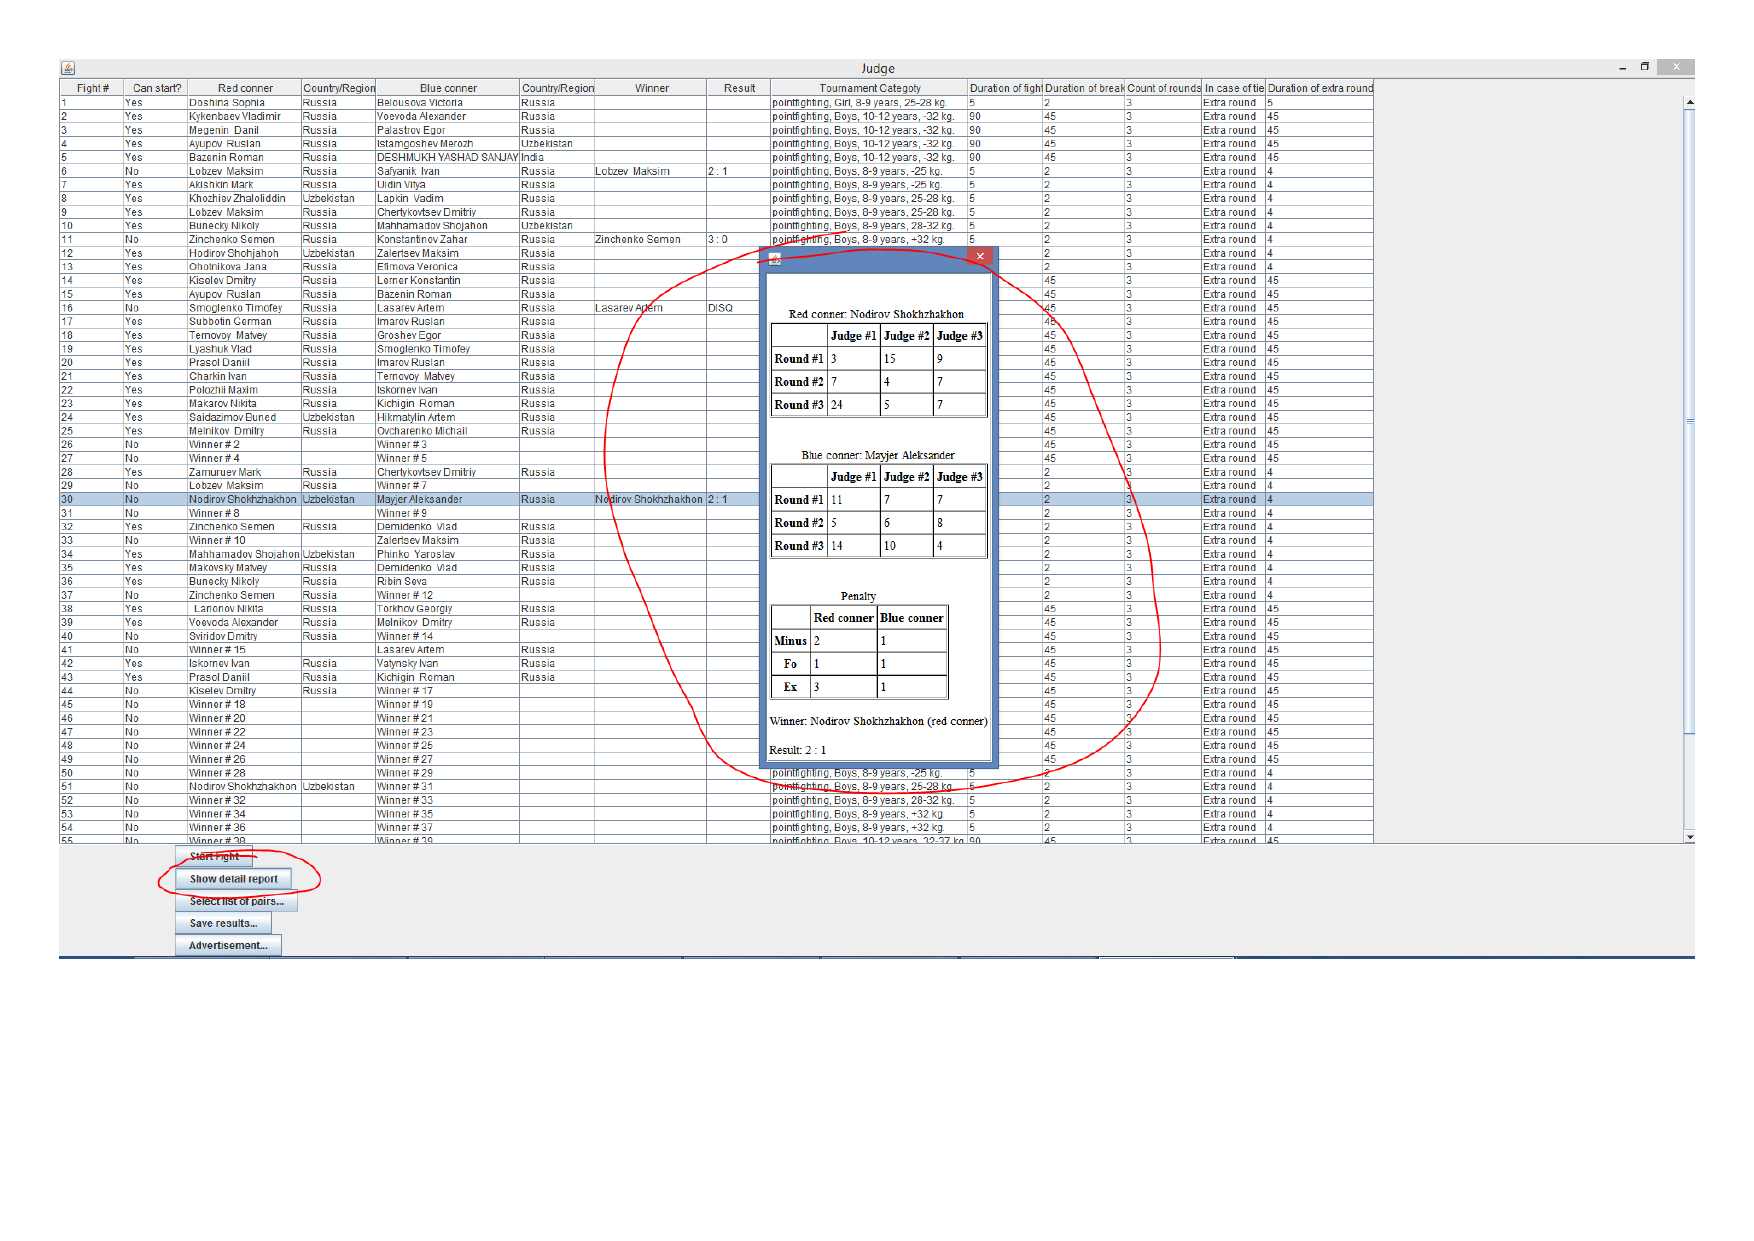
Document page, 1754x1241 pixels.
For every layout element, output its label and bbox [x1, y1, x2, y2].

picture [59, 59, 1695, 959]
